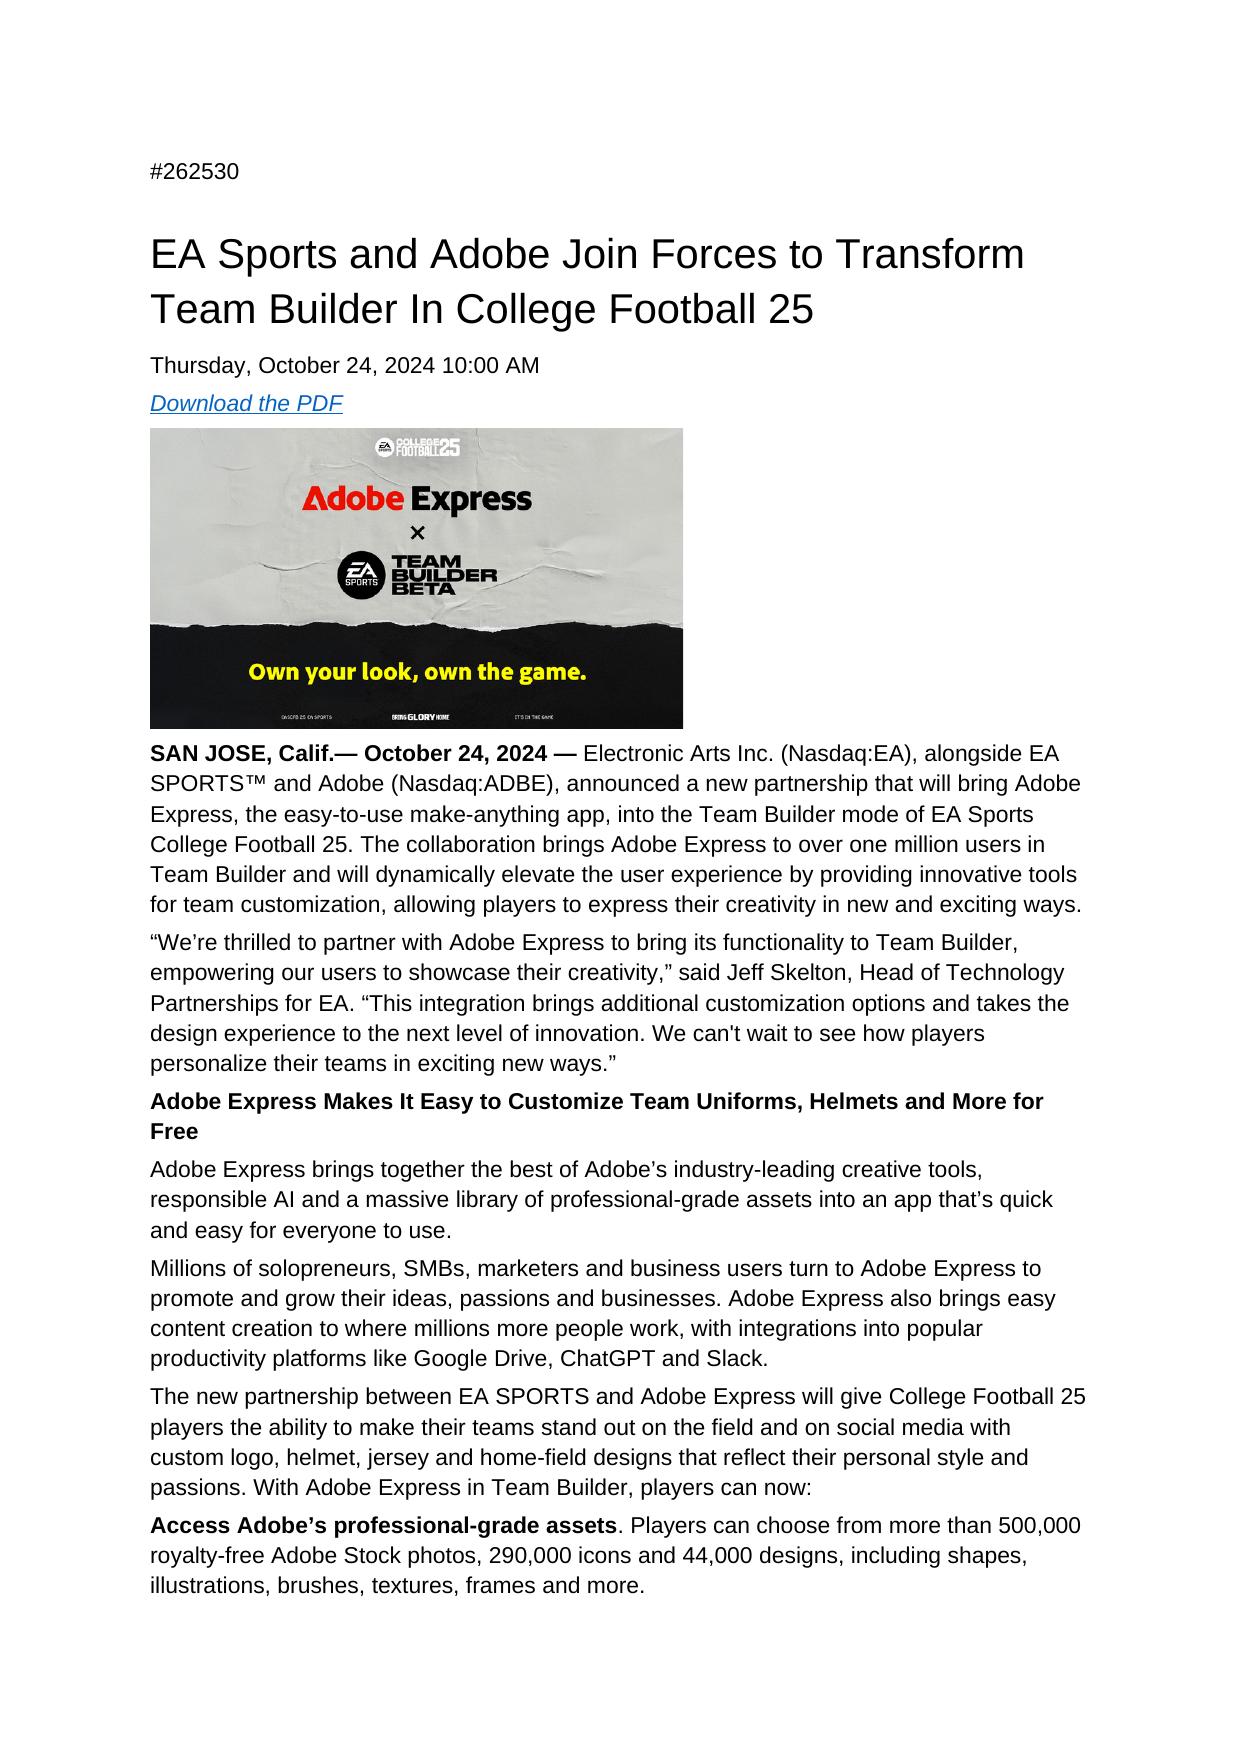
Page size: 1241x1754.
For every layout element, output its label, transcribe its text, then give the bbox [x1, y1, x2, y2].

text Millions of solopreneurs, SMBs, marketers and business users turn to Adobe Express to promote and grow their ideas, passions and businesses. Adobe Express also brings easy content creation to where millions more people work, with integrations into popular productivity platforms like Google Drive, ChatGPT and Slack. [150, 1255, 1090, 1372]
text Adobe Express Makes It Easy to Customize Team Uniforms, Helmets and More for Free [150, 1088, 1090, 1144]
subtitle EA Sports and Adobe Join Forces to Transform Team Builder In College Football 25 [150, 230, 1090, 333]
text #262530 [150, 158, 1090, 184]
picture [150, 428, 684, 729]
text Adobe Express brings together the best of Adobe’s industry-leading creative tools, responsible AI and a massive library of professional-grade assets into an app that’s quick and easy for everyone to use. [150, 1156, 1090, 1243]
text Thursday, October 24, 2024 10:00 AM [150, 352, 1090, 379]
text “We’re thrilled to partner with Adobe Express to bring its functionality to Team Builder, empowering our users to showcase their creativity,” said Jeff Skelton, Head of Technology Partnerships for EA. “This integration brings additional customization options and takes the design experience to the next level of innovation. We can't wait to see how players personalize their teams in exciting new ways.” [150, 929, 1090, 1076]
text The new partnership between EA SPORTS and Adobe Express will give College Football 25 players the ability to make their teams stand out on the field and on social media with custom logo, helmet, jersey and home-field designs that reflect their personal style and passions. With Adobe Express in Team Builder, players can now: [150, 1383, 1090, 1500]
text SAN JOSE, Calif.— October 24, 2024 — Electronic Arts Inc. (Nasdaq:EA), alongside EA SPORTS™ and Adobe (Nasdaq:ADBE), announced a new partnership that will bring Adobe Express, the easy-to-use make-anything app, into the Team Builder mode of EA Sports College Football 25. The collaboration brings Adobe Express to over one million users in Team Builder and will dynamically elevate the user experience by providing innovative tools for team customization, allowing players to express their creativity in new and exciting ways. [150, 740, 1090, 917]
text Download the PDF [150, 390, 1090, 417]
